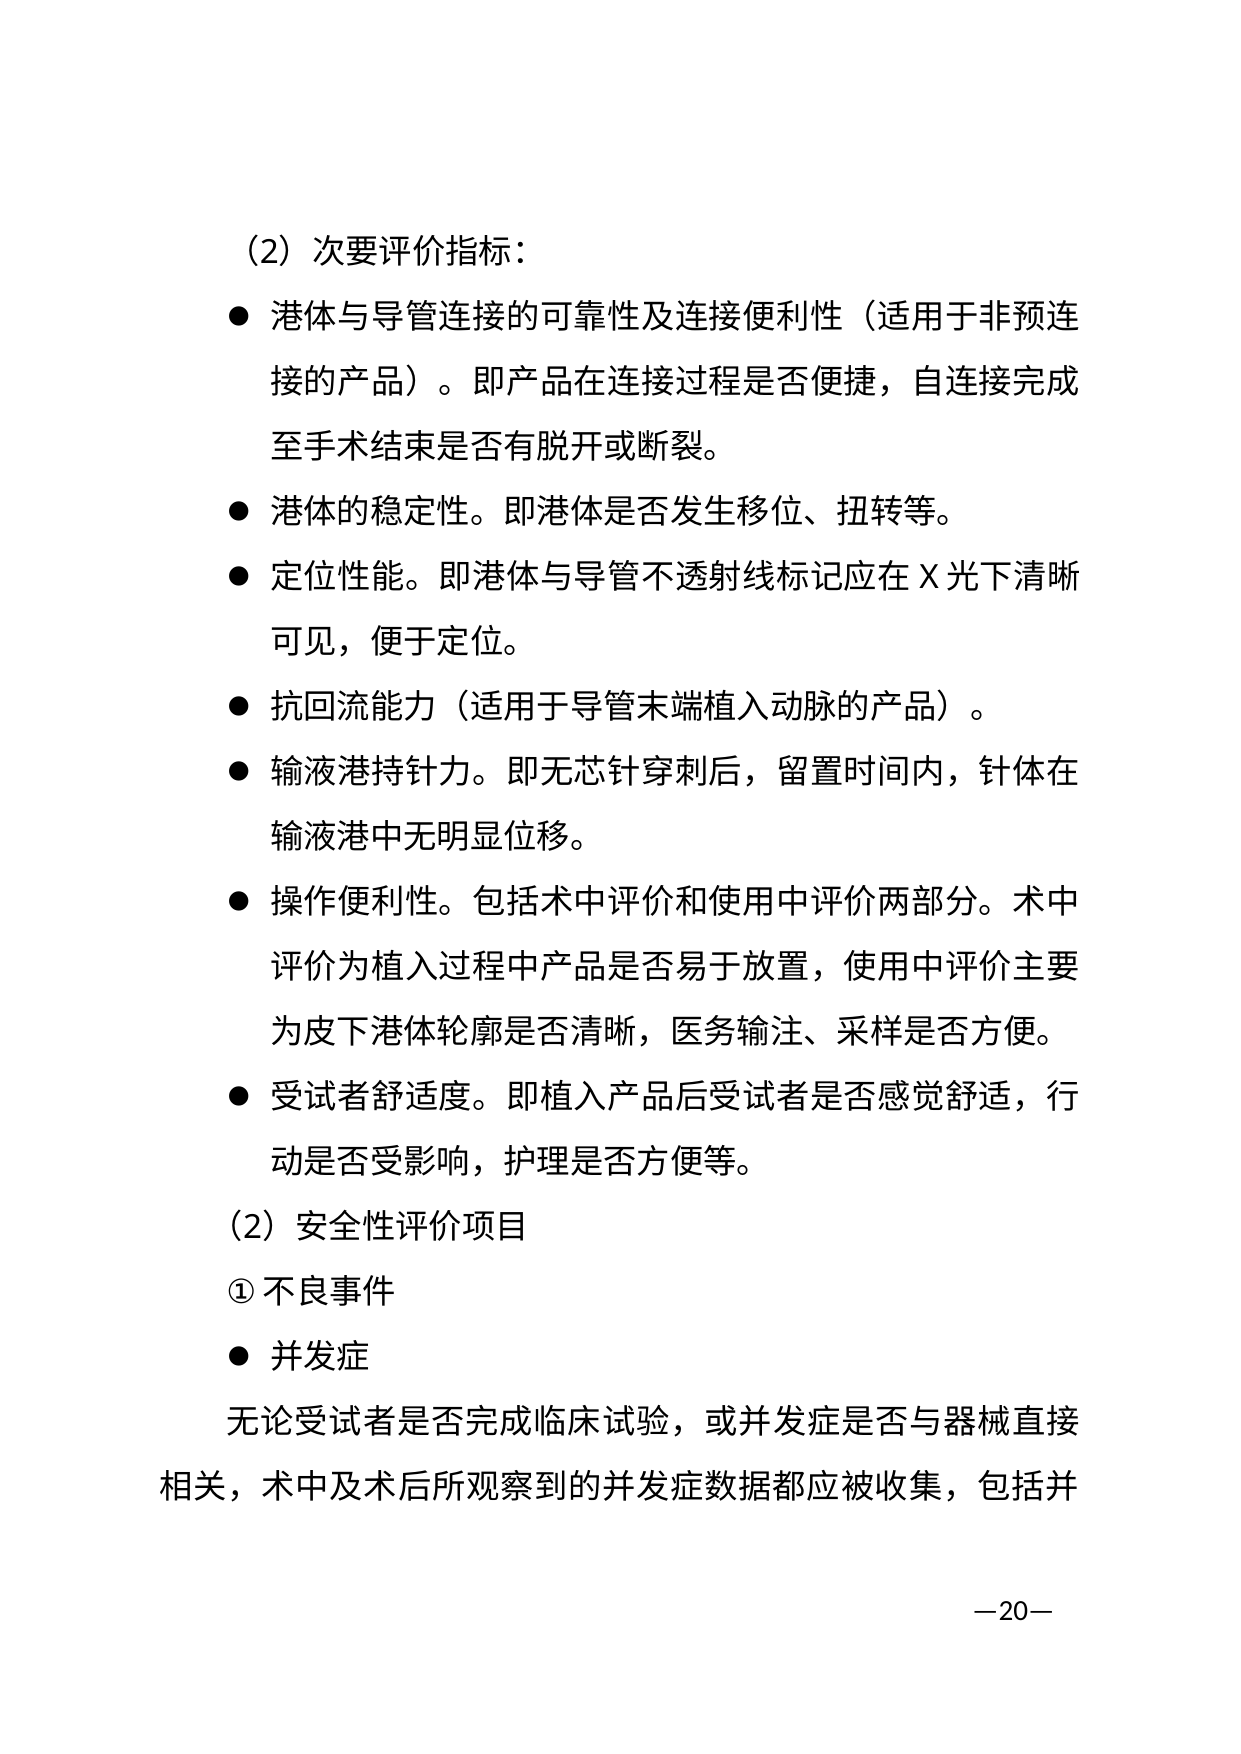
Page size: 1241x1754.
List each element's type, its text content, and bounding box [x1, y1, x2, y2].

text （2）次要评价指标： [159, 217, 1081, 282]
list 操作便利性。包括术中评价和使用中评价两部分。术中评价为植入过程中产品是否易于放置，使用中评价主要为皮下港体轮廓是否清晰，医务输注、采样是否方便。 [226, 867, 1081, 1062]
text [159, 1387, 1081, 1517]
text （2）安全性评价项目 [159, 1192, 1081, 1257]
list 港体与导管连接的可靠性及连接便利性（适用于非预连接的产品）。即产品在连接过程是否便捷，自连接完成至手术结束是否有脱开或断裂。 [226, 282, 1081, 477]
list 输液港持针力。即无芯针穿刺后，留置时间内，针体在输液港中无明显位移。 [226, 737, 1081, 867]
text ①不良事件 [159, 1257, 1081, 1322]
list 抗回流能力（适用于导管末端植入动脉的产品）。 [226, 672, 1081, 737]
list 港体的稳定性。即港体是否发生移位、扭转等。 [226, 477, 1081, 542]
list 受试者舒适度。即植入产品后受试者是否感觉舒适，行动是否受影响，护理是否方便等。 [226, 1062, 1081, 1192]
list 定位性能。即港体与导管不透射线标记应在X光下清晰可见，便于定位。 [226, 542, 1081, 672]
list 并发症 [226, 1322, 1081, 1387]
